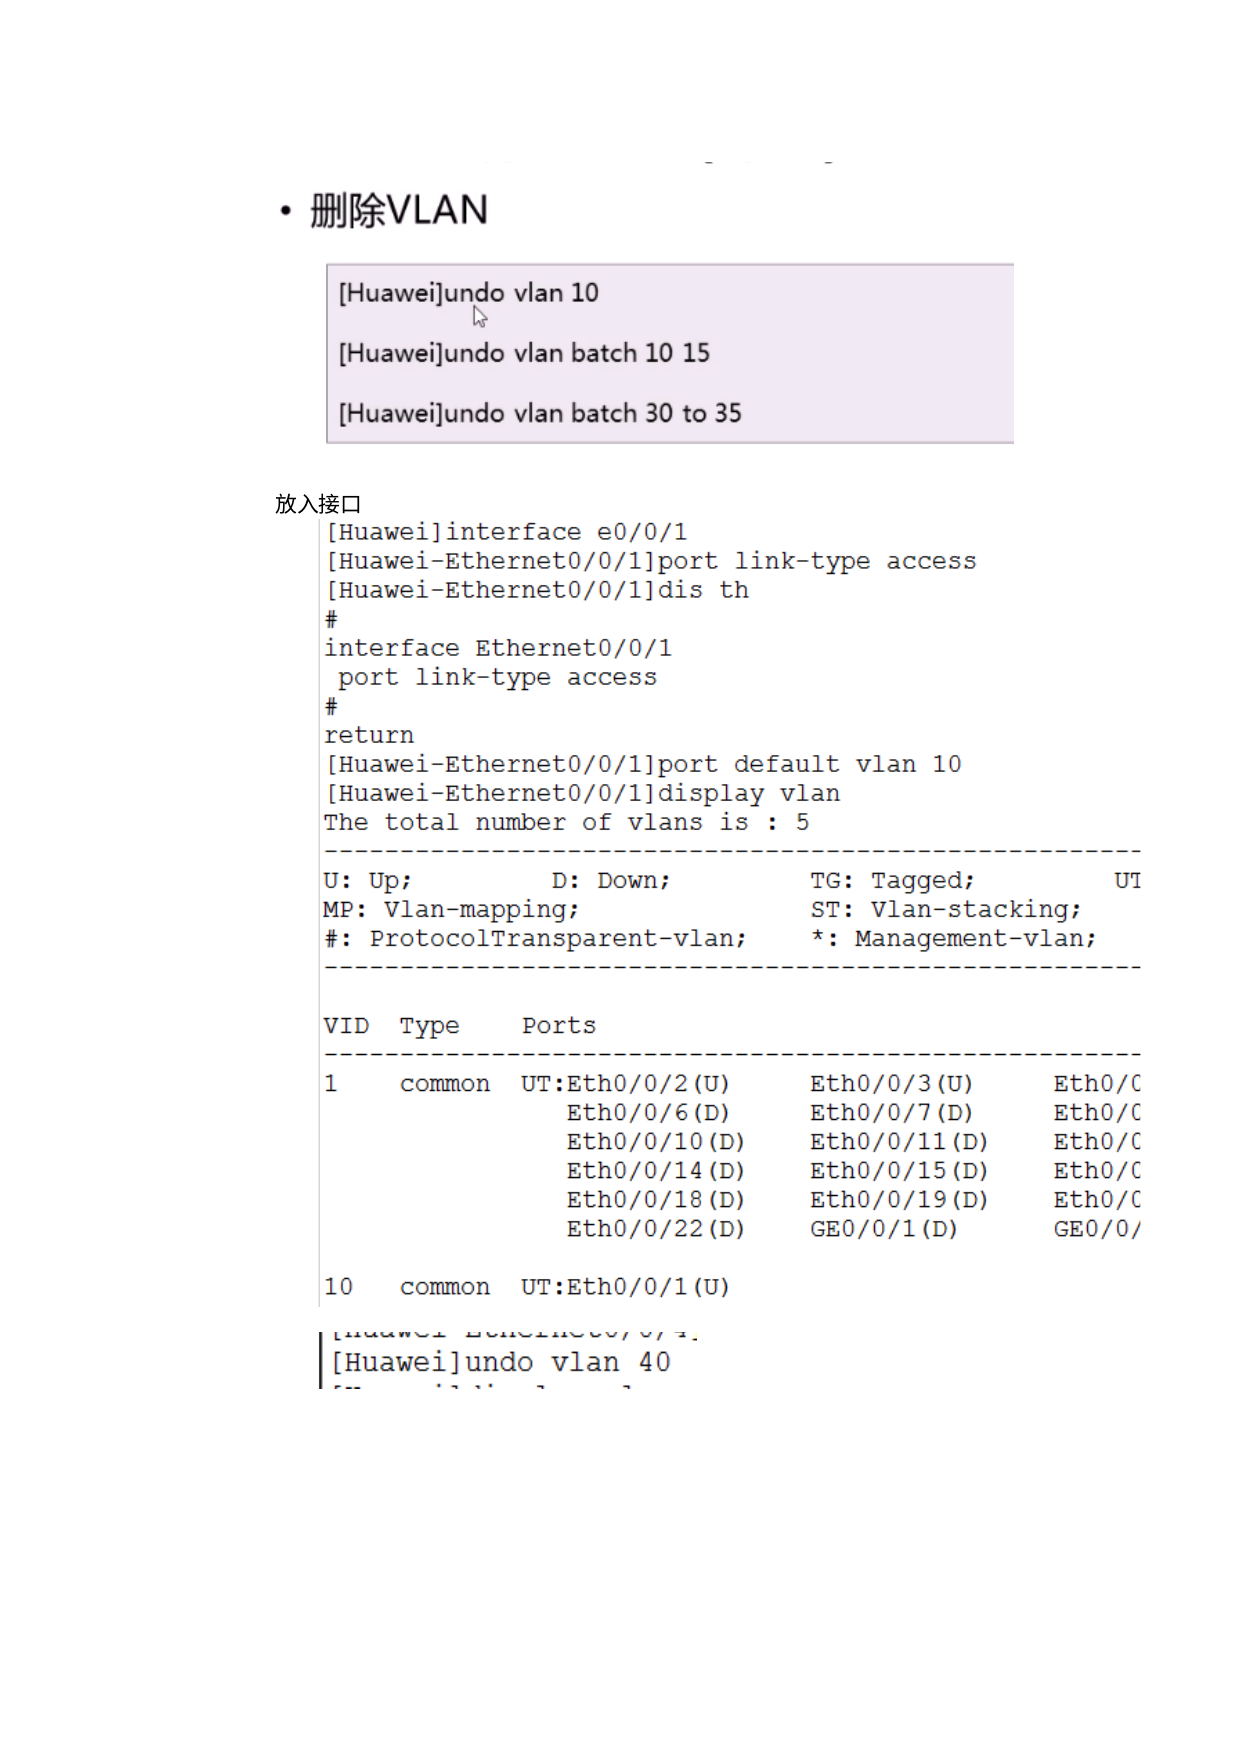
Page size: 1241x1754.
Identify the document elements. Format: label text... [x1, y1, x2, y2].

text 放入接口 [231, 487, 1053, 519]
picture [275, 162, 1014, 457]
picture [318, 1332, 697, 1389]
picture [318, 519, 1141, 1307]
